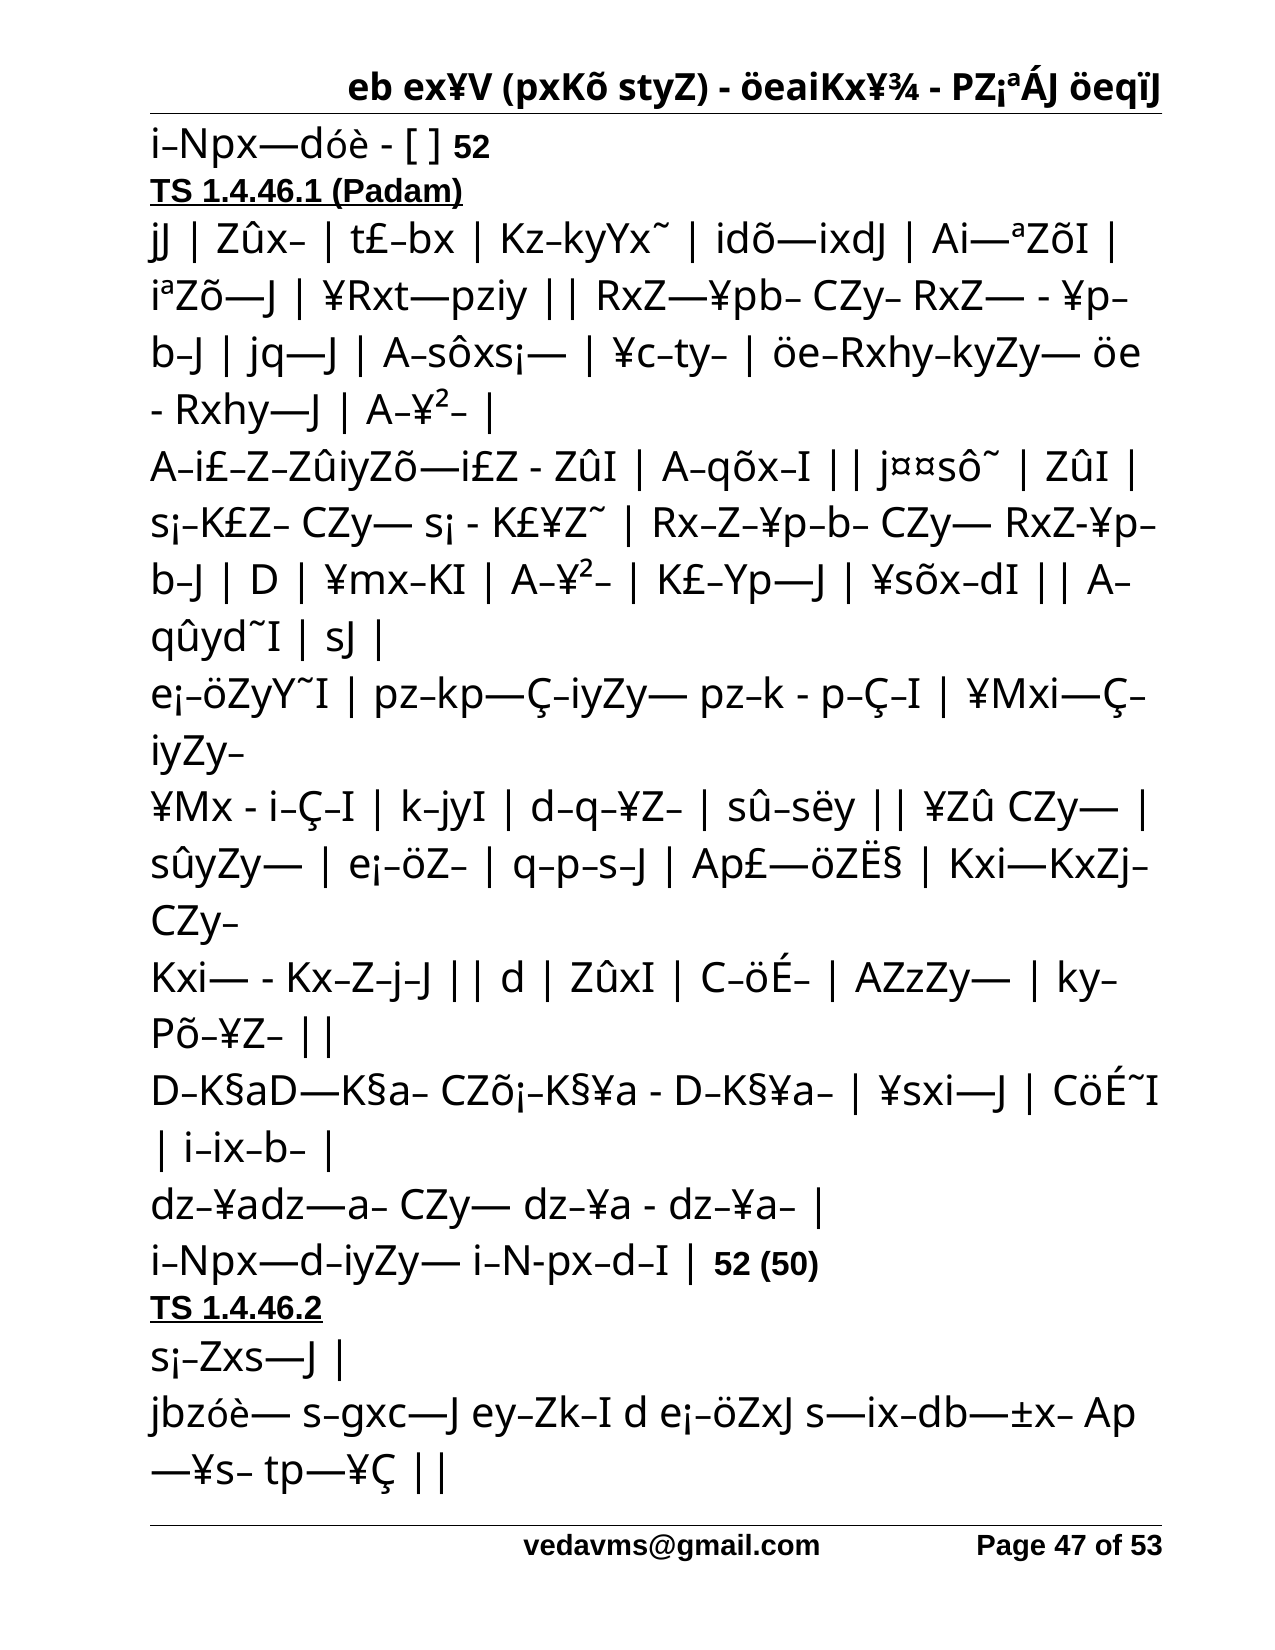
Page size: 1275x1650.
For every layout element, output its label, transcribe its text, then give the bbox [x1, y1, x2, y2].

text s¡–Zxs—J | [150, 1326, 1162, 1383]
text jbzóè— s–gxc—J ey–Zk–I d e¡–öZxJ s—ix–db—±x– Ap—¥s– tp—¥Ç || [150, 1383, 1162, 1497]
text s¡–K£Z– CZy— s¡ - K£¥Z˜ | Rx–Z–¥p–b– CZy— RxZ-¥p–b–J | D | ¥mx–KI | A–¥²– | K£–Yp—J | ¥sõx–dI || A–qûyd˜I | sJ | [150, 493, 1162, 663]
text TS 1.4.46.1 (Padam) [150, 171, 1219, 209]
text dz–¥adz—a– CZy— dz–¥a - dz–¥a– | [150, 1174, 1192, 1231]
text e¡–öZyY˜I | pz–kp—Ç–iyZy— pz–k - p–Ç–I | ¥Mxi—Ç–iyZy– [150, 663, 1162, 777]
text D–K§aD—K§a– CZõ¡–K§¥a - D–K§¥a– | ¥sxi—J | CöÉ˜I | i–ix–b– | [150, 1061, 1162, 1174]
text jJ | Zûx– | t£–bx | Kz–kyYx˜ | idõ—ixdJ | Ai—ªZõI | [150, 209, 1162, 266]
text i–Npx—dóè - [ ] 52 [150, 114, 1192, 171]
text ¥Mx - i–Ç–I | k–jyI | d–q–¥Z– | sû–sëy || ¥Zû CZy— | sûyZy— | e¡–öZ– | q–p–s–J | Ap£—öZË§ | Kxi—KxZj– CZy– [150, 777, 1162, 947]
text A–i£–Z–ZûiyZõ—i£Z - ZûI | A–qõx–I || j¤¤sô˜ | ZûI | [150, 436, 1162, 493]
text Kxi— - Kx–Z–j–J || d | ZûxI | C–öÉ– | AZzZy— | ky–Põ–¥Z– || [150, 947, 1162, 1061]
text i–Npx—d–iyZy— i–N-px–d–I | 52 (50) [150, 1231, 1192, 1288]
text iªZõ—J | ¥Rxt—pziy || RxZ—¥pb– CZy– RxZ— - ¥p–b–J | jq—J | A–sôxs¡— | ¥c–ty– | öe–Rxhy–kyZy— öe - Rxhy—J | A–¥²– | [150, 266, 1162, 436]
text TS 1.4.46.2 [150, 1288, 1162, 1326]
